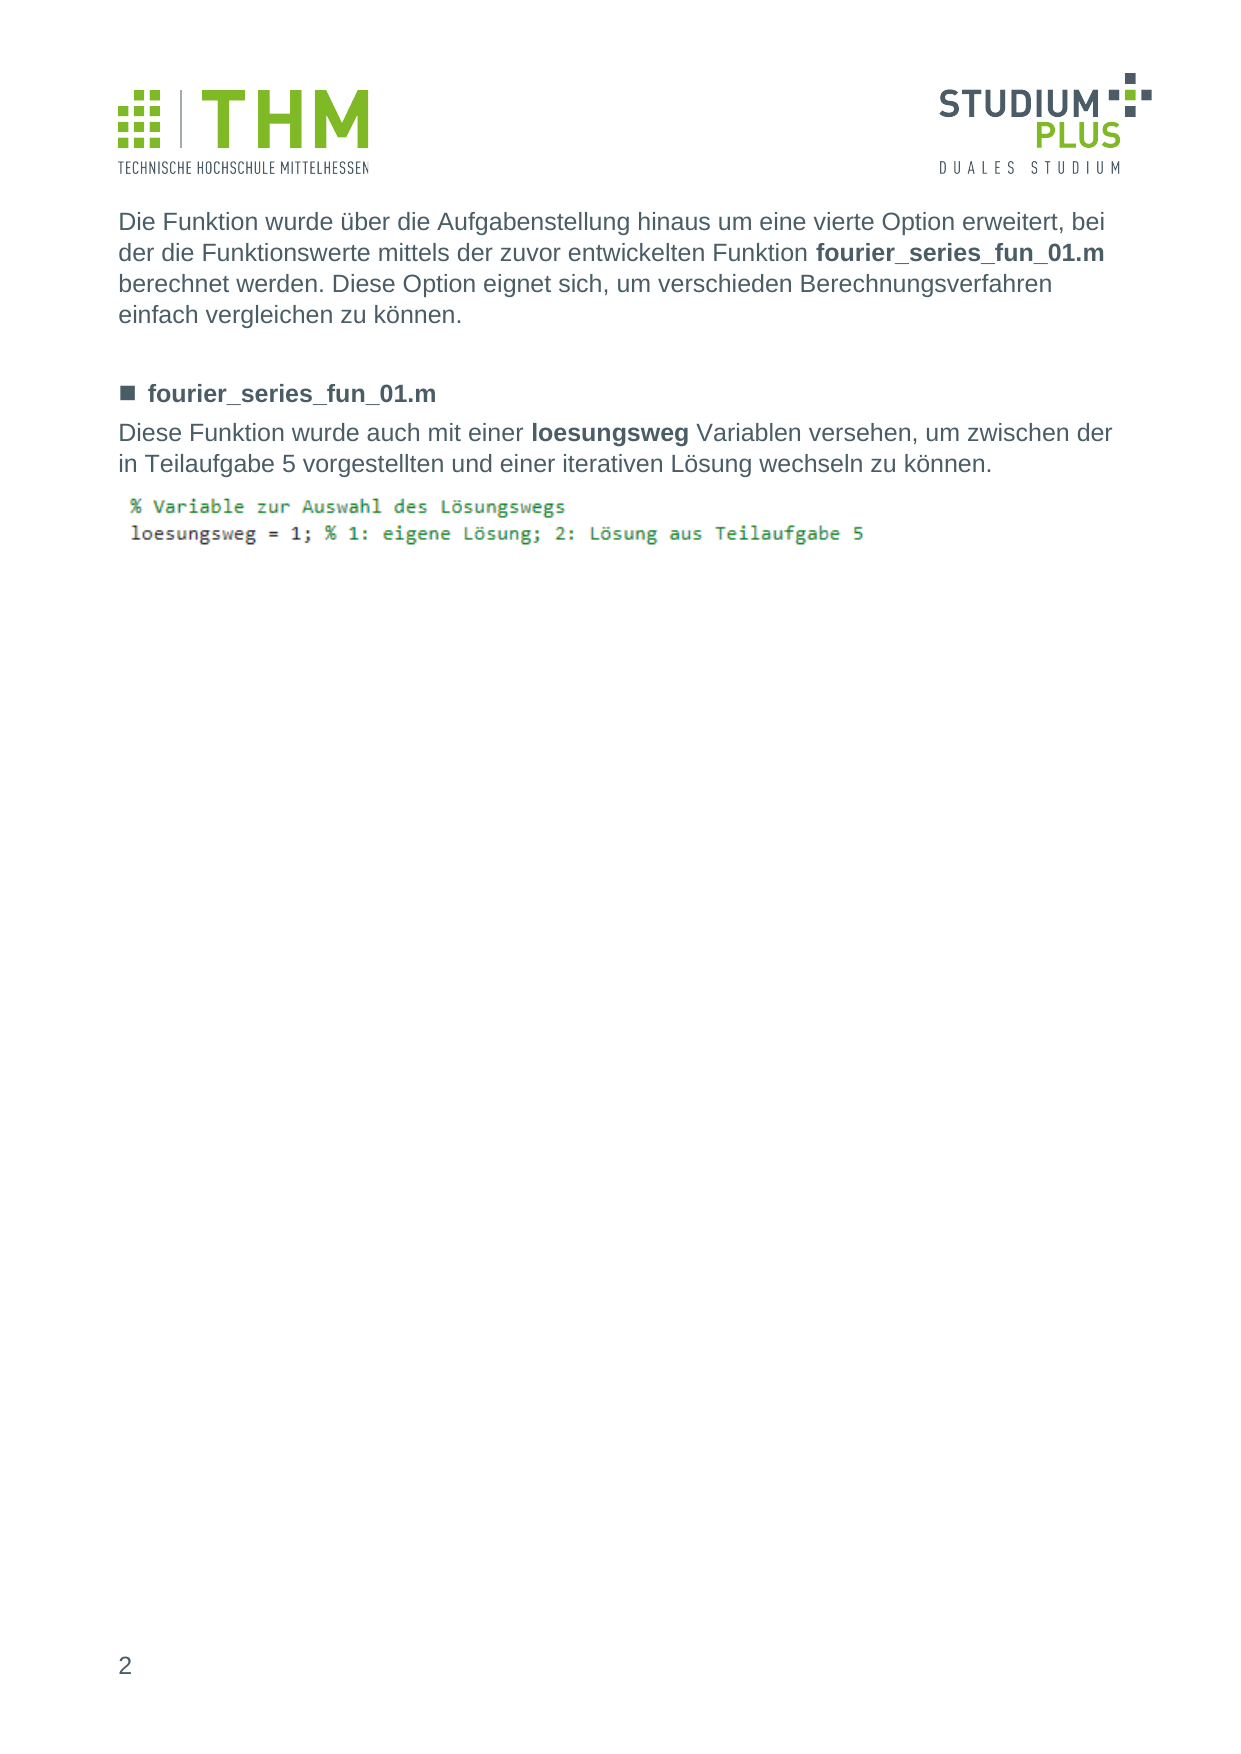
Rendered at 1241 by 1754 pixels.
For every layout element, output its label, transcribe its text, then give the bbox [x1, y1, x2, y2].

picture [118, 90, 369, 174]
text Diese Funktion wurde auch mit einer loesungsweg Variablen versehen, um zwischen der in Teilaufgabe 5 vorgestellten und einer iterativen Lösung wechseln zu können. [118, 418, 1122, 478]
picture [118, 488, 875, 551]
subtitle fourier_series_fun_01.m [118, 379, 1122, 407]
picture [939, 73, 1152, 174]
text Die Funktion wurde über die Aufgabenstellung hinaus um eine vierte Option erweitert, bei der die Funktionswerte mittels der zuvor entwickelten Funktion fourier_series_fun_01.m berechnet werden. Diese Option eignet sich, um verschieden Berechnungsverfahren einfach vergleichen zu können. [118, 207, 1122, 329]
